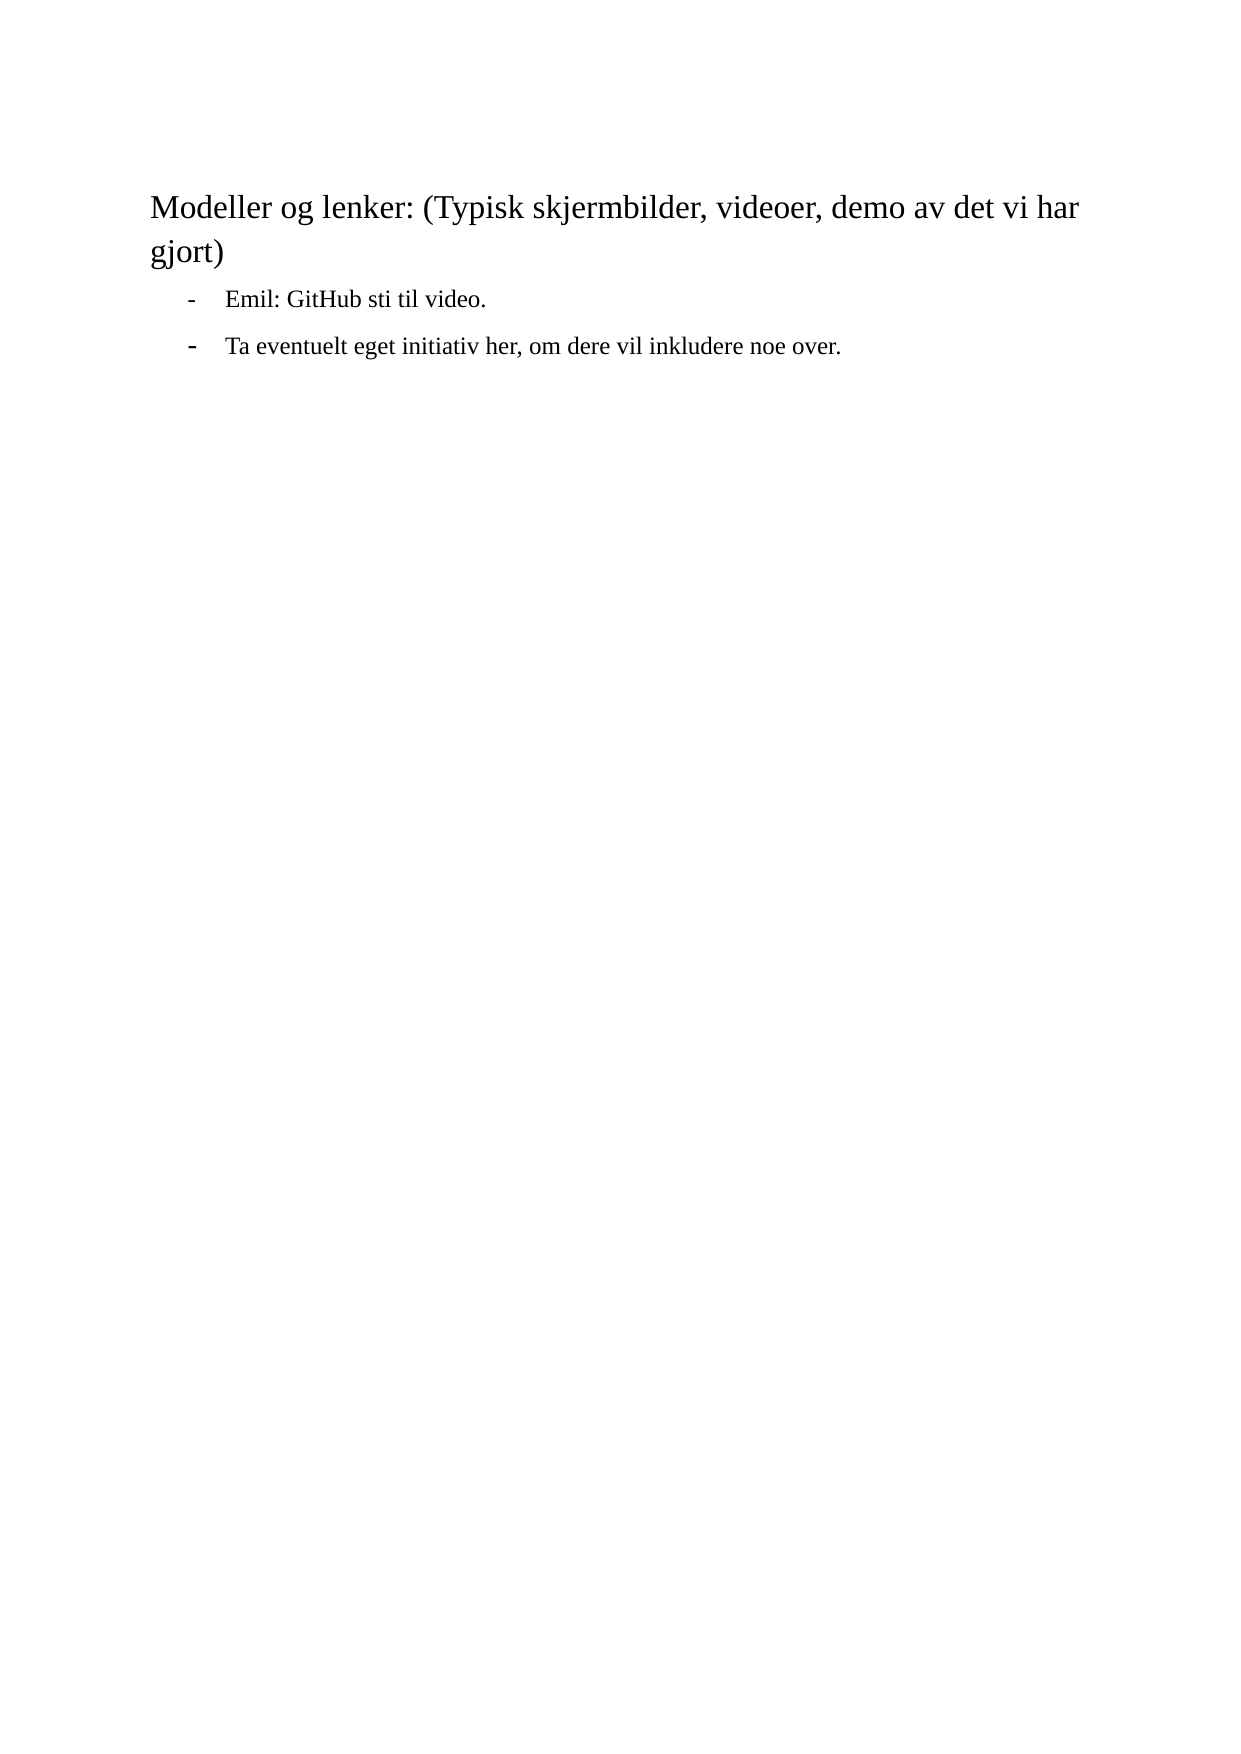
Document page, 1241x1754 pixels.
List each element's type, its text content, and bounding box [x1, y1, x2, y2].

list Emil: GitHub sti til video. [187, 284, 1090, 313]
list Ta eventuelt eget initiativ her, om dere vil inkludere noe over. [187, 327, 1090, 361]
subtitle Modeller og lenker: (Typisk skjermbilder, videoer, demo av det vi har gjort) [150, 187, 1090, 270]
